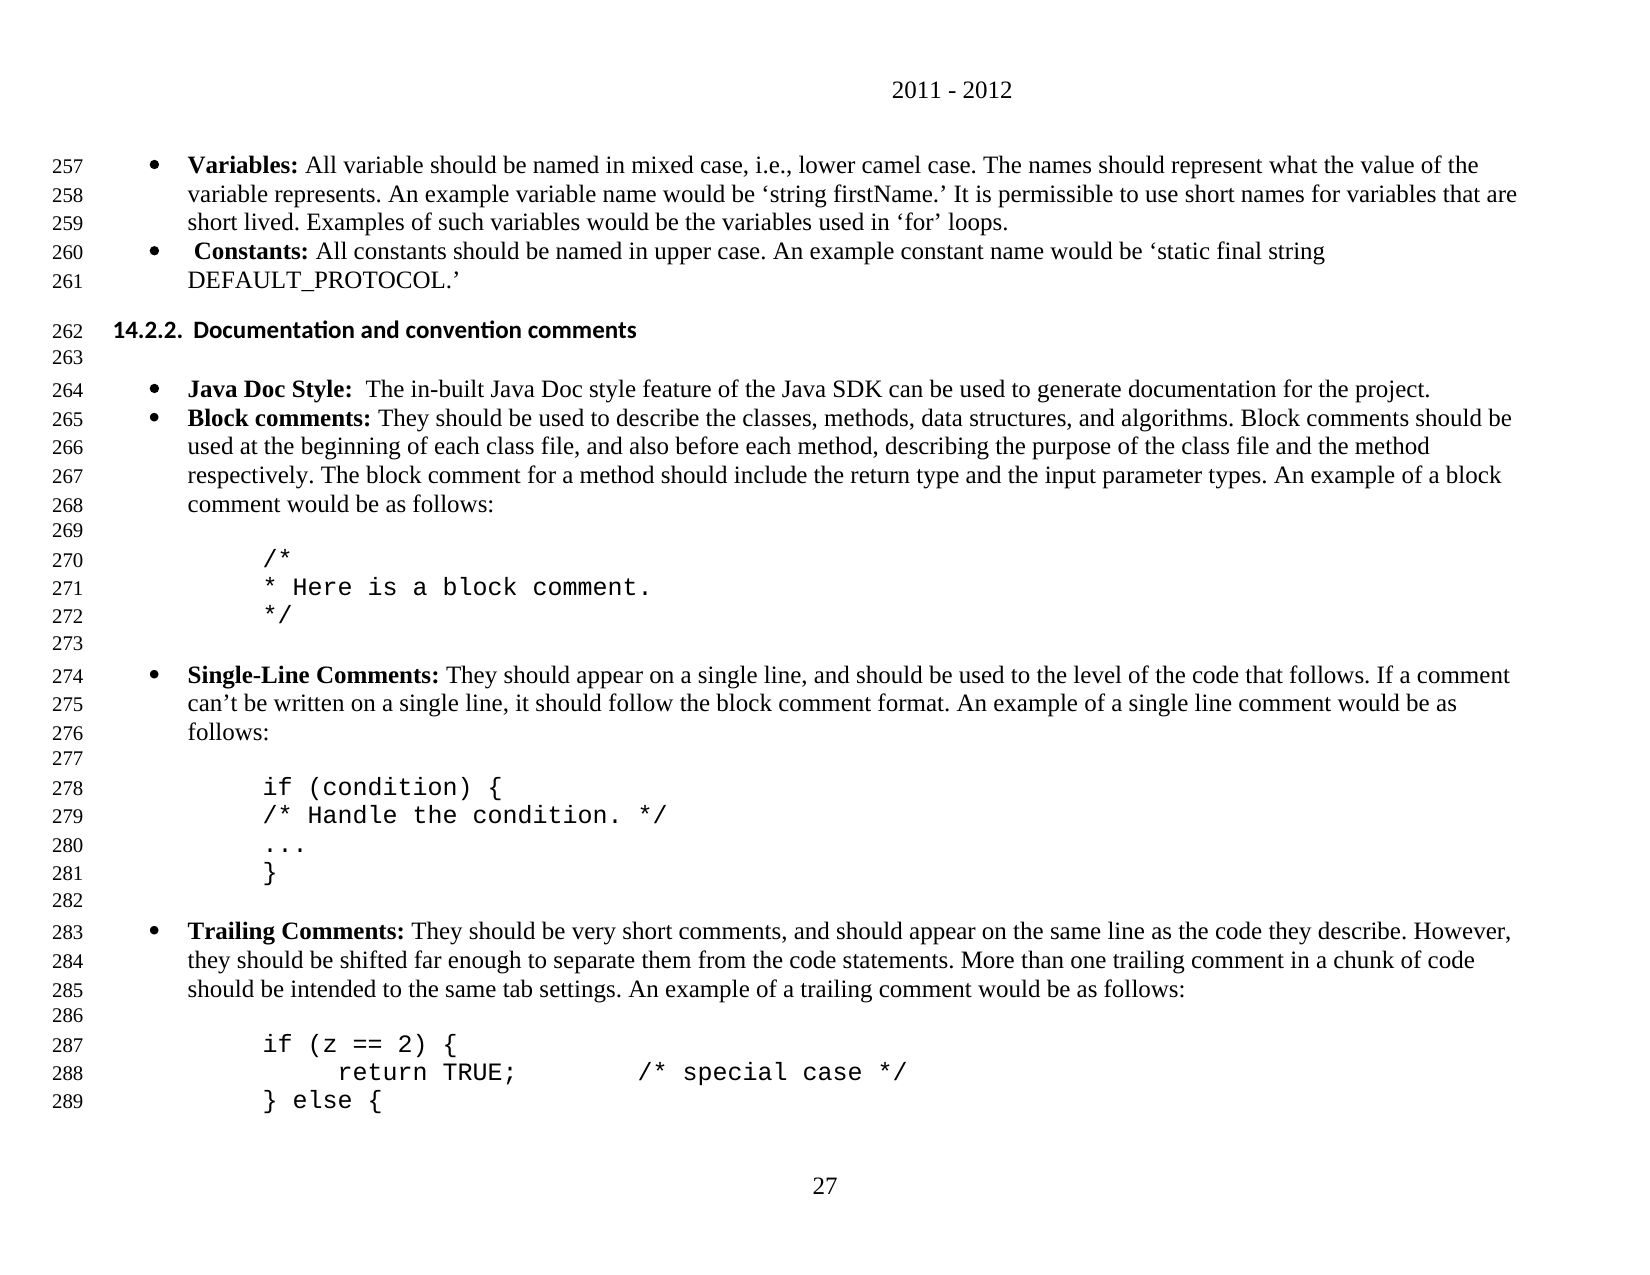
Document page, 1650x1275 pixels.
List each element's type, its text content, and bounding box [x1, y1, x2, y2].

list /* Handle the condition. */ [187, 803, 1537, 831]
list Variables: All variable should be named in mixed case, i.e., lower camel case. The names should represent what the value of the variable represents. An example variable name would be ‘string firstName.’ It is permissible to use short names for variables that are short lived. Examples of such variables would be the variables used in ‘for’ loops. [150, 150, 1537, 236]
list if (condition) { [187, 775, 1537, 803]
list return TRUE; /* special case */ [262, 1060, 1537, 1088]
list Trailing Comments: They should be very short comments, and should appear on the same line as the code they describe. However, they should be shifted far enough to separate them from the code statements. More than one trailing comment in a chunk of code should be intended to the same tab settings. An example of a trailing comment would be as follows: [150, 916, 1537, 1003]
subtitle Documentation and convention comments [112, 314, 1537, 345]
list Single-Line Comments: They should appear on a single line, and should be used to the level of the code that follows. If a comment can’t be written on a single line, it should follow the block comment format. An example of a single line comment would be as follows: [150, 660, 1537, 746]
list Block comments: They should be used to describe the classes, methods, data structures, and algorithms. Block comments should be used at the beginning of each class file, and also before each method, describing the purpose of the class file and the method respectively. The block comment for a method should include the return type and the input parameter types. An example of a block comment would be as follows: [150, 403, 1537, 518]
list if (z == 2) { [187, 1031, 1537, 1060]
list Constants: All constants should be named in upper case. An example constant name would be ‘static final string DEFAULT_PROTOCOL.’ [150, 236, 1537, 294]
list Java Doc Style: The in-built Java Doc style feature of the Java SDK can be used to generate documentation for the project. [150, 374, 1537, 403]
list */ [187, 603, 1537, 631]
list } else { [187, 1088, 1537, 1116]
list /* [187, 546, 1537, 575]
list * Here is a block comment. [187, 575, 1537, 603]
list } [187, 860, 1537, 888]
list ... [187, 831, 1537, 860]
